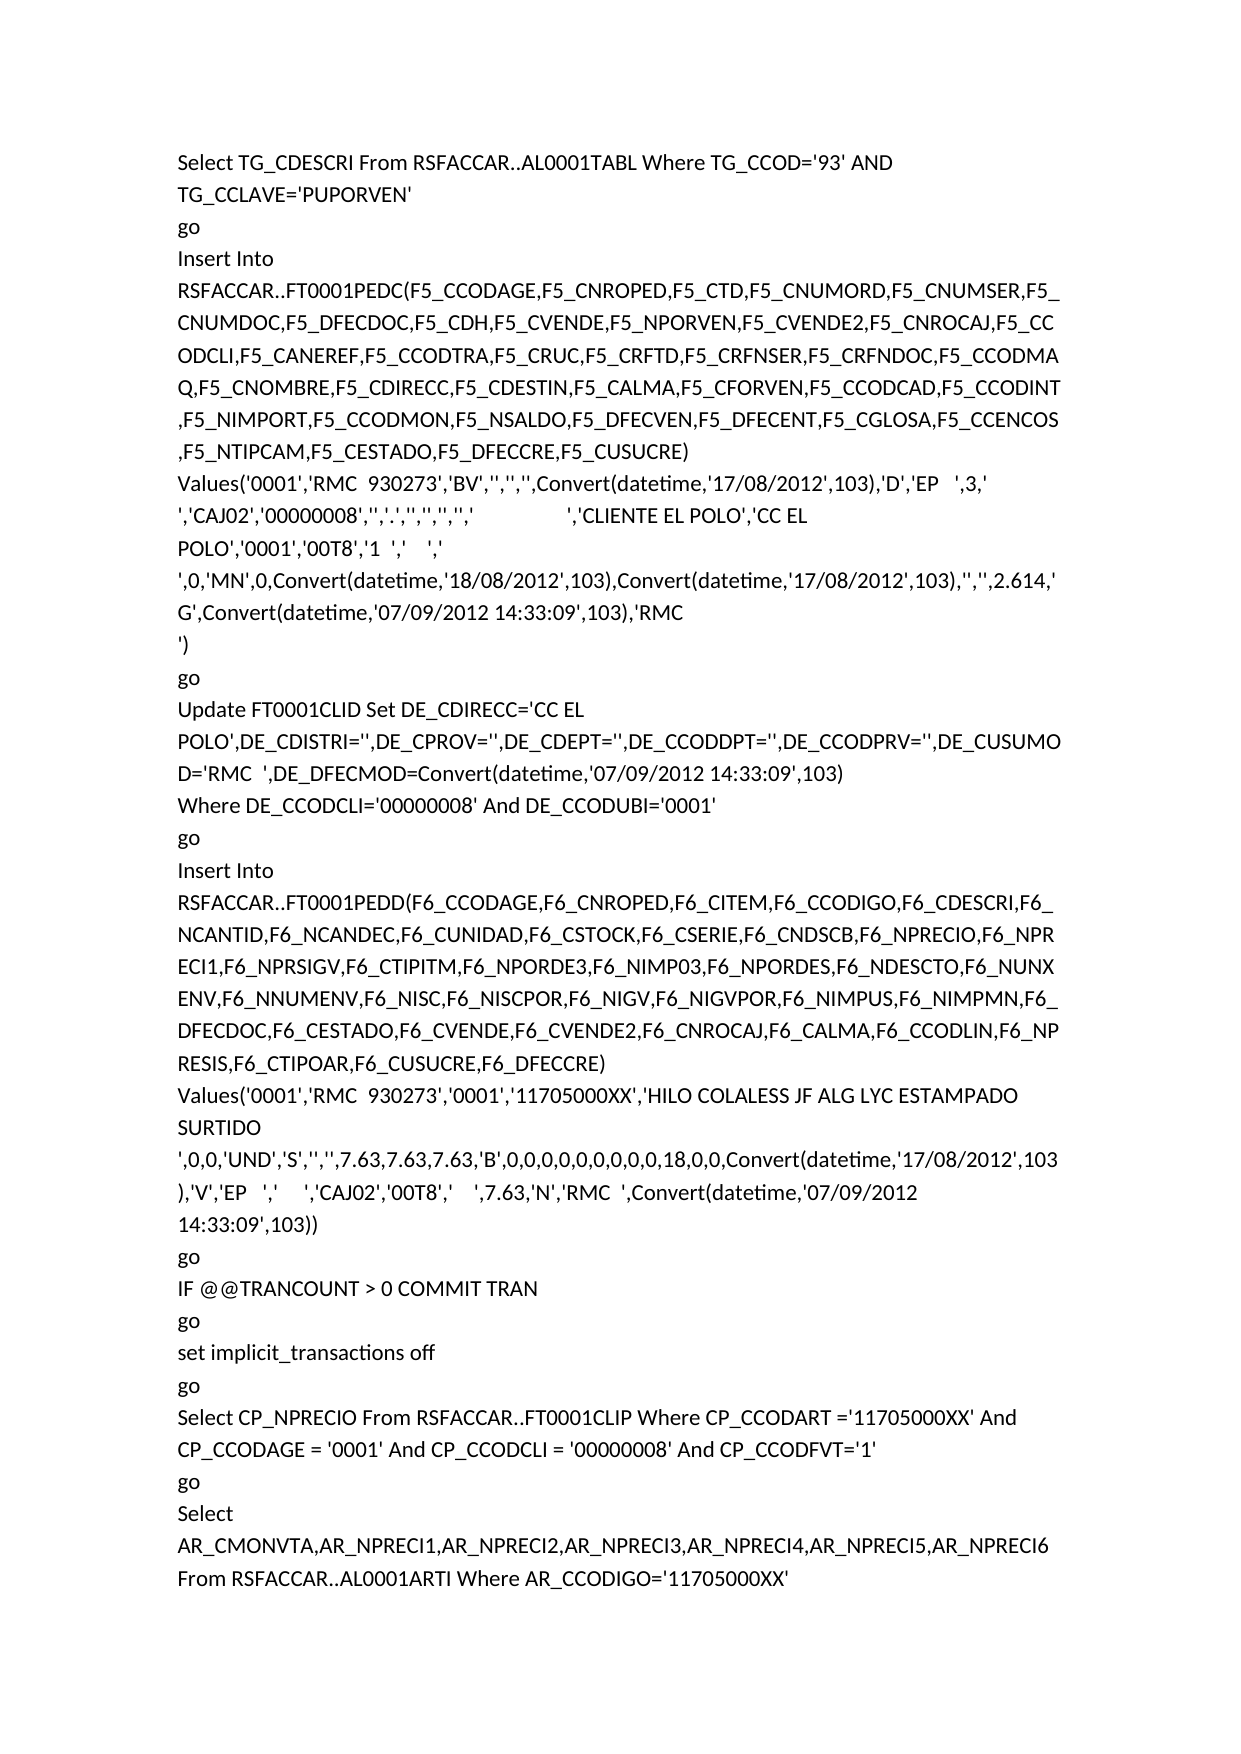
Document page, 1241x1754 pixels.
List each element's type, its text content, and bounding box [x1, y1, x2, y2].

text POLO','0001','00T8','1 ',' ',' ',0,'MN',0,Convert(datetime,'18/08/2012',103),Convert(datetime,'17/08/2012',103),'','',2.614,'G',Convert(datetime,'07/09/2012 14:33:09',103),'RMC [177, 534, 1063, 626]
text Select CP_NPRECIO From RSFACCAR..FT0001CLIP Where CP_CCODART ='11705000XX' And CP_CCODAGE = '0001' And CP_CCODCLI = '00000008' And CP_CCODFVT='1' [177, 1403, 1063, 1463]
text RSFACCAR..FT0001PEDC(F5_CCODAGE,F5_CNROPED,F5_CTD,F5_CNUMORD,F5_CNUMSER,F5_CNUMDOC,F5_DFECDOC,F5_CDH,F5_CVENDE,F5_NPORVEN,F5_CVENDE2,F5_CNROCAJ,F5_CCODCLI,F5_CANEREF,F5_CCODTRA,F5_CRUC,F5_CRFTD,F5_CRFNSER,F5_CRFNDOC,F5_CCODMAQ,F5_CNOMBRE,F5_CDIRECC,F5_CDESTIN,F5_CALMA,F5_CFORVEN,F5_CCODCAD,F5_CCODINT,F5_NIMPORT,F5_CCODMON,F5_NSALDO,F5_DFECVEN,F5_DFECENT,F5_CGLOSA,F5_CCENCOS,F5_NTIPCAM,F5_CESTADO,F5_DFECCRE,F5_CUSUCRE) [177, 276, 1063, 465]
text Select AR_CMONVTA,AR_NPRECI1,AR_NPRECI2,AR_NPRECI3,AR_NPRECI4,AR_NPRECI5,AR_NPRECI6 From RSFACCAR..AL0001ARTI Where AR_CCODIGO='11705000XX' [177, 1499, 1063, 1592]
text go [177, 1467, 1063, 1495]
text Values('0001','RMC 930273','0001','11705000XX','HILO COLALESS JF ALG LYC ESTAMPADO SURTIDO [177, 1081, 1063, 1141]
text 14:33:09',103)) [177, 1210, 1063, 1238]
text go [177, 1371, 1063, 1399]
text go [177, 663, 1063, 691]
text set implicit_transactions off [177, 1338, 1063, 1367]
text Values('0001','RMC 930273','BV','','','',Convert(datetime,'17/08/2012',103),'D','EP ',3,' ','CAJ02','00000008','','.','','','','',' ','CLIENTE EL POLO','CC EL [177, 469, 1063, 530]
text go [177, 823, 1063, 852]
text Insert Into [177, 856, 1063, 884]
text Insert Into [177, 244, 1063, 272]
text go [177, 1306, 1063, 1334]
text Update FT0001CLID Set DE_CDIRECC='CC EL POLO',DE_CDISTRI='',DE_CPROV='',DE_CDEPT='',DE_CCODDPT='',DE_CCODPRV='',DE_CUSUMOD='RMC ',DE_DFECMOD=Convert(datetime,'07/09/2012 14:33:09',103) [177, 695, 1063, 787]
text go [177, 1242, 1063, 1270]
text ') [177, 630, 1063, 658]
text RSFACCAR..FT0001PEDD(F6_CCODAGE,F6_CNROPED,F6_CITEM,F6_CCODIGO,F6_CDESCRI,F6_NCANTID,F6_NCANDEC,F6_CUNIDAD,F6_CSTOCK,F6_CSERIE,F6_CNDSCB,F6_NPRECIO,F6_NPRECI1,F6_NPRSIGV,F6_CTIPITM,F6_NPORDE3,F6_NIMP03,F6_NPORDES,F6_NDESCTO,F6_NUNXENV,F6_NNUMENV,F6_NISC,F6_NISCPOR,F6_NIGV,F6_NIGVPOR,F6_NIMPUS,F6_NIMPMN,F6_DFECDOC,F6_CESTADO,F6_CVENDE,F6_CVENDE2,F6_CNROCAJ,F6_CALMA,F6_CCODLIN,F6_NPRESIS,F6_CTIPOAR,F6_CUSUCRE,F6_DFECCRE) [177, 888, 1063, 1077]
text ',0,0,'UND','S','','',7.63,7.63,7.63,'B',0,0,0,0,0,0,0,0,0,18,0,0,Convert(datetime,'17/08/2012',103),'V','EP ',' ','CAJ02','00T8',' ',7.63,'N','RMC ',Convert(datetime,'07/09/2012 [177, 1145, 1063, 1206]
text Where DE_CCODCLI='00000008' And DE_CCODUBI='0001' [177, 791, 1063, 819]
text Select TG_CDESCRI From RSFACCAR..AL0001TABL Where TG_CCOD='93' AND TG_CCLAVE='PUPORVEN' [177, 148, 1063, 208]
text IF @@TRANCOUNT > 0 COMMIT TRAN [177, 1274, 1063, 1302]
text go [177, 212, 1063, 240]
